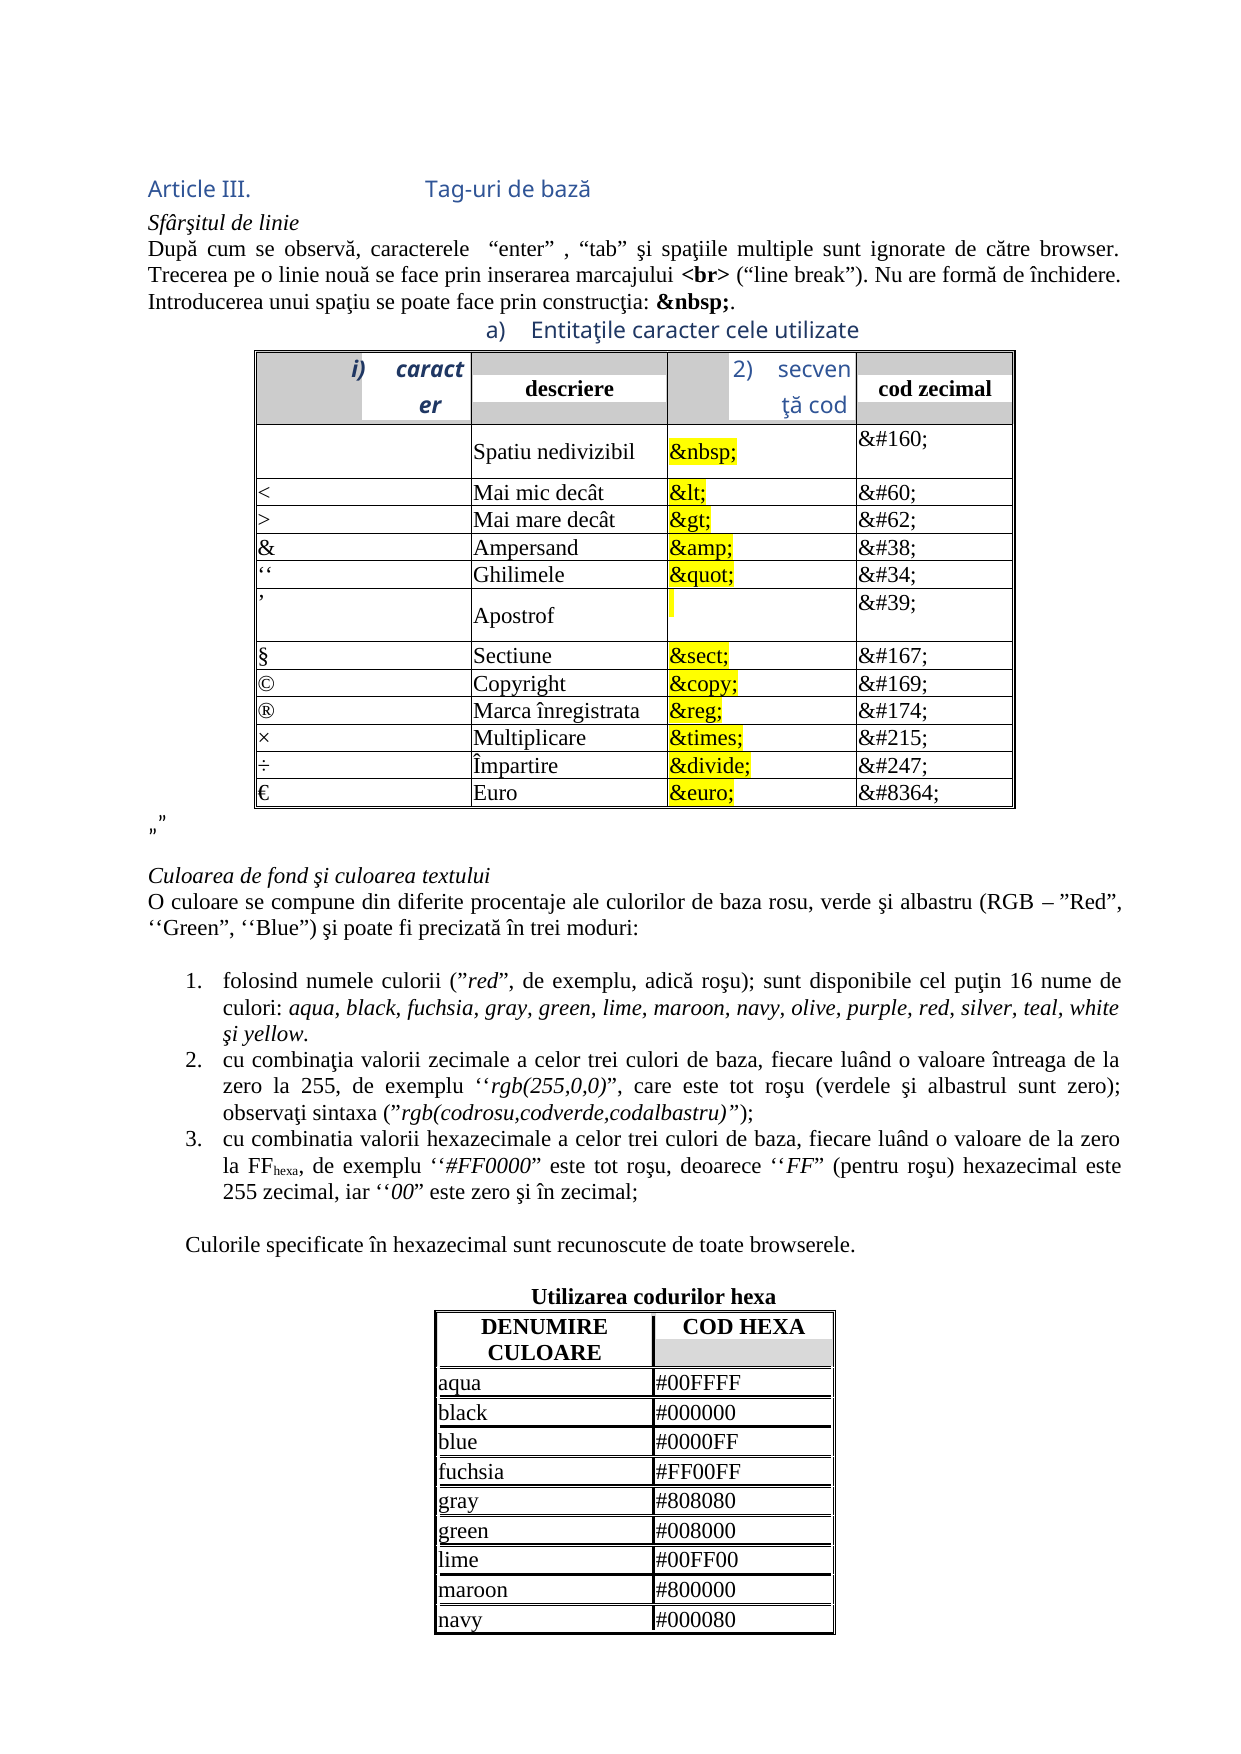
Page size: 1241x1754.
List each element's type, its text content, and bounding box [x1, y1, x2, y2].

text Culoarea de fond şi culoarea textului [148, 862, 1122, 888]
table_cell &#160; [857, 425, 1012, 478]
list cu combinatia valorii hexazecimale a celor trei culori de baza, fiecare luând o valoare de la zero la FFhexa, de exemplu ‘‘#FF0000” este tot roşu, deoarece ‘‘FF” (pentru roşu) hexazecimal este 255 zecimal, iar ‘‘00” este zero şi în zecimal; [185, 1125, 1122, 1204]
text După cum se observă, caracterele “enter” , “tab” şi spaţiile multiple sunt ignorate de către browser. Trecerea pe o linie nouă se face prin inserarea marcajului <br> (“line break”). Nu are formă de închidere. Introducerea unui spaţiu se poate face prin construcţia: &nbsp;. [148, 235, 1122, 314]
table_cell &nbsp; [668, 425, 856, 478]
table_cell &#39; [857, 589, 1012, 641]
table_header caracter [257, 353, 471, 424]
table_header secvenţă cod [668, 353, 856, 424]
list cu combinaţia valorii zecimale a celor trei culori de baza, fiecare luând o valoare întreaga de la zero la 255, de exemplu ‘‘rgb(255,0,0)”, care este tot roşu (verdele şi albastrul sunt zero); observaţi sintaxa (”rgb(codrosu,codverde,codalbastru)”); [185, 1046, 1122, 1125]
table_header cod zecimal [857, 353, 1012, 424]
table_cell Spatiu nedivizibil [472, 425, 667, 478]
list folosind numele culorii (”red”, de exemplu, adică roşu); sunt disponibile cel puţin 16 nume de culori: aqua, black, fuchsia, gray, green, lime, maroon, navy, olive, purple, red, silver, teal, white şi yellow. [185, 967, 1122, 1046]
table_header cod hexa [653, 1313, 833, 1366]
text Culorile specificate în hexazecimal sunt recunoscute de toate browserele. [185, 1231, 1122, 1257]
table_cell [668, 589, 856, 641]
table_cell ’ [257, 589, 471, 641]
text O culoare se compune din diferite procentaje ale culorilor de baza rosu, verde şi albastru (RGB – ”Red”, ‘‘Green”, ‘‘Blue”) şi poate fi precizată în trei moduri: [148, 888, 1122, 941]
table_cell [257, 425, 471, 478]
text Utilizarea codurilor hexa [185, 1283, 1122, 1310]
subtitle Entitaţile caracter cele utilizate [223, 314, 1122, 345]
text „” [148, 809, 1122, 837]
subtitle Tag-uri de bază [148, 173, 1122, 204]
table_header descriere [472, 353, 667, 424]
table_cell Apostrof [472, 589, 667, 641]
text Sfârşitul de linie [148, 209, 1122, 235]
